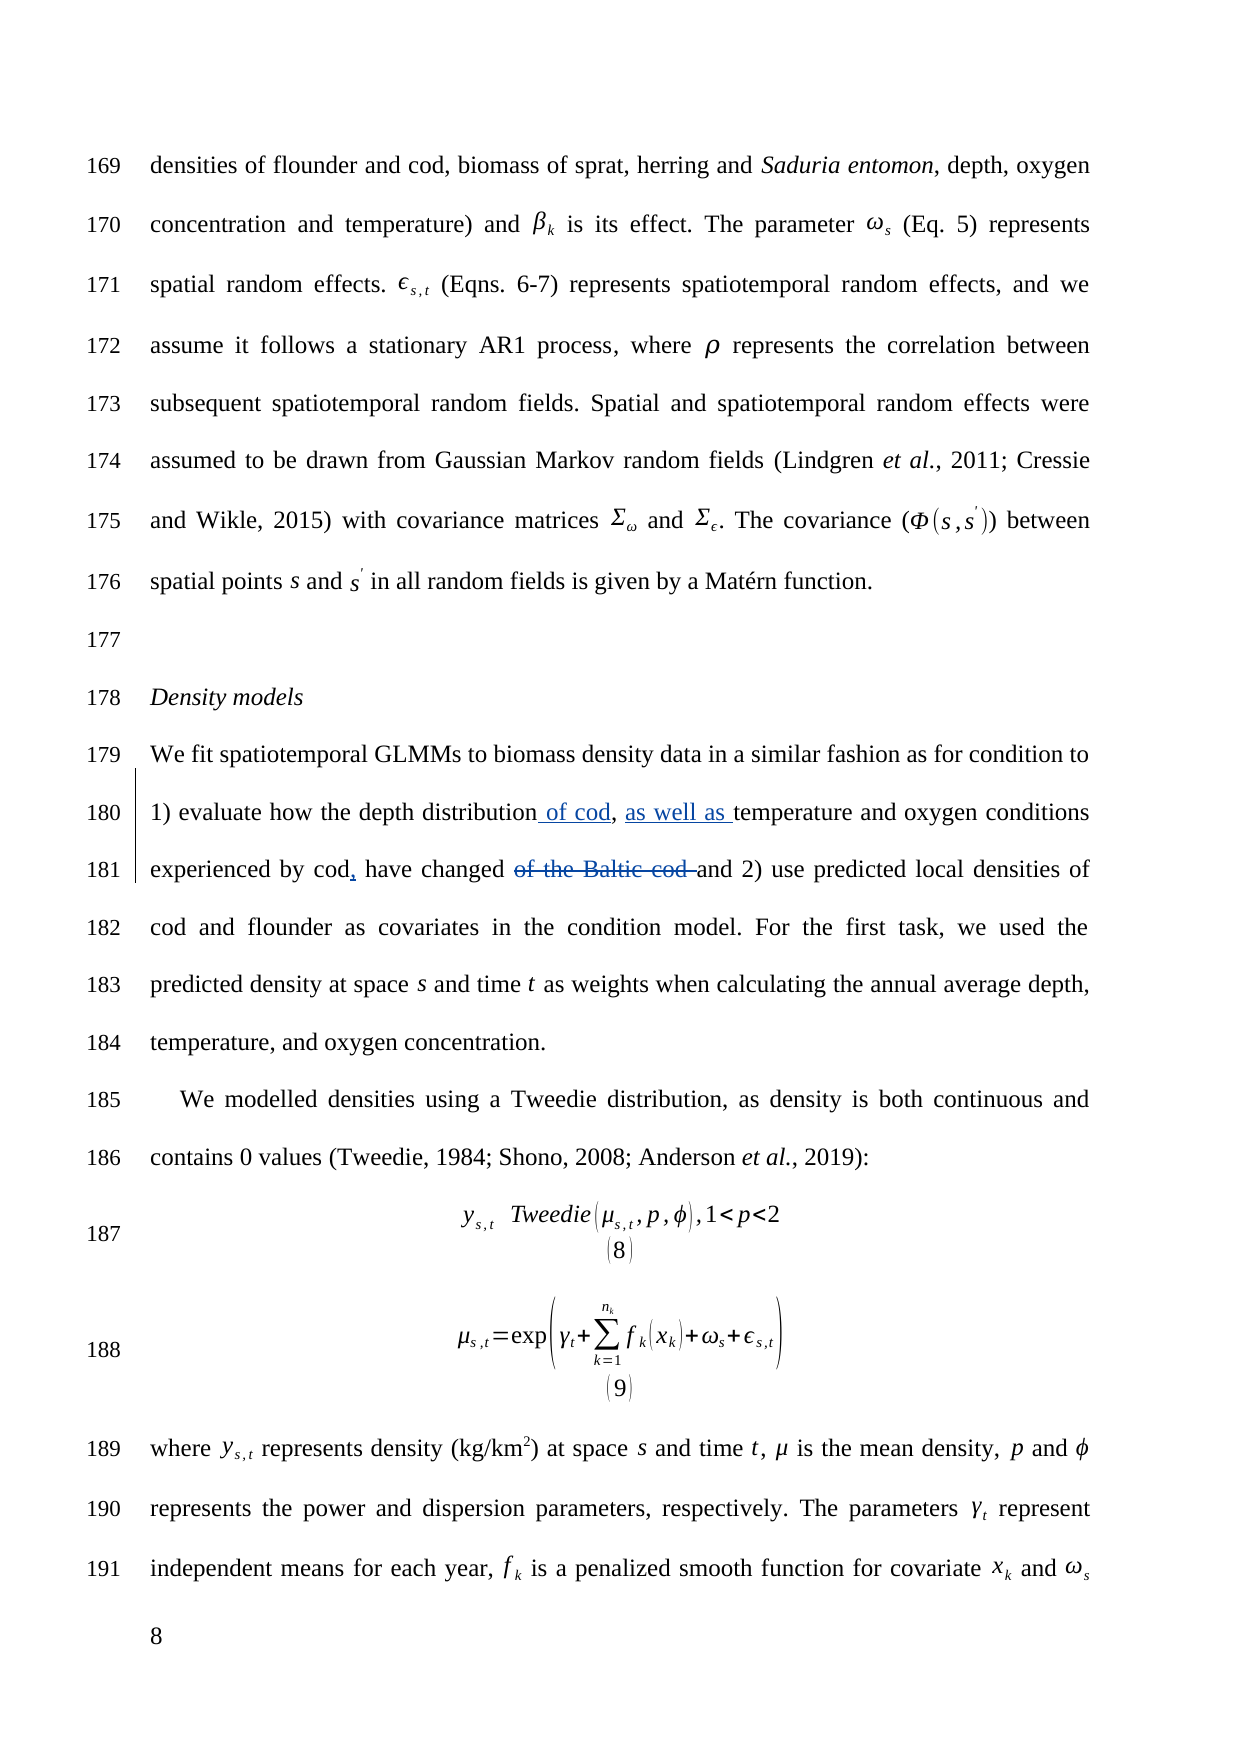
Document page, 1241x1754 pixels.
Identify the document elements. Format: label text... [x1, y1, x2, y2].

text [150, 1432, 1090, 1583]
text We fit spatiotemporal GLMMs to biomass density data in a similar fashion as for condition to 1) evaluate how the depth distribution, temperature and oxygen conditions experienced by cod have changed and 2) use predicted local densities of cod and flounder as covariates in the condition model. For the first task, we used the predicted density at space and time as weights when calculating the annual average depth, temperature, and oxygen concentration. [150, 739, 1090, 1056]
text Density models [150, 682, 1090, 711]
text We modelled densities using a Tweedie distribution, as density is both continuous and contains 0 values (Tweedie, 1984; Shono, 2008; Anderson et al., 2019): [150, 1084, 1090, 1171]
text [150, 150, 1090, 596]
